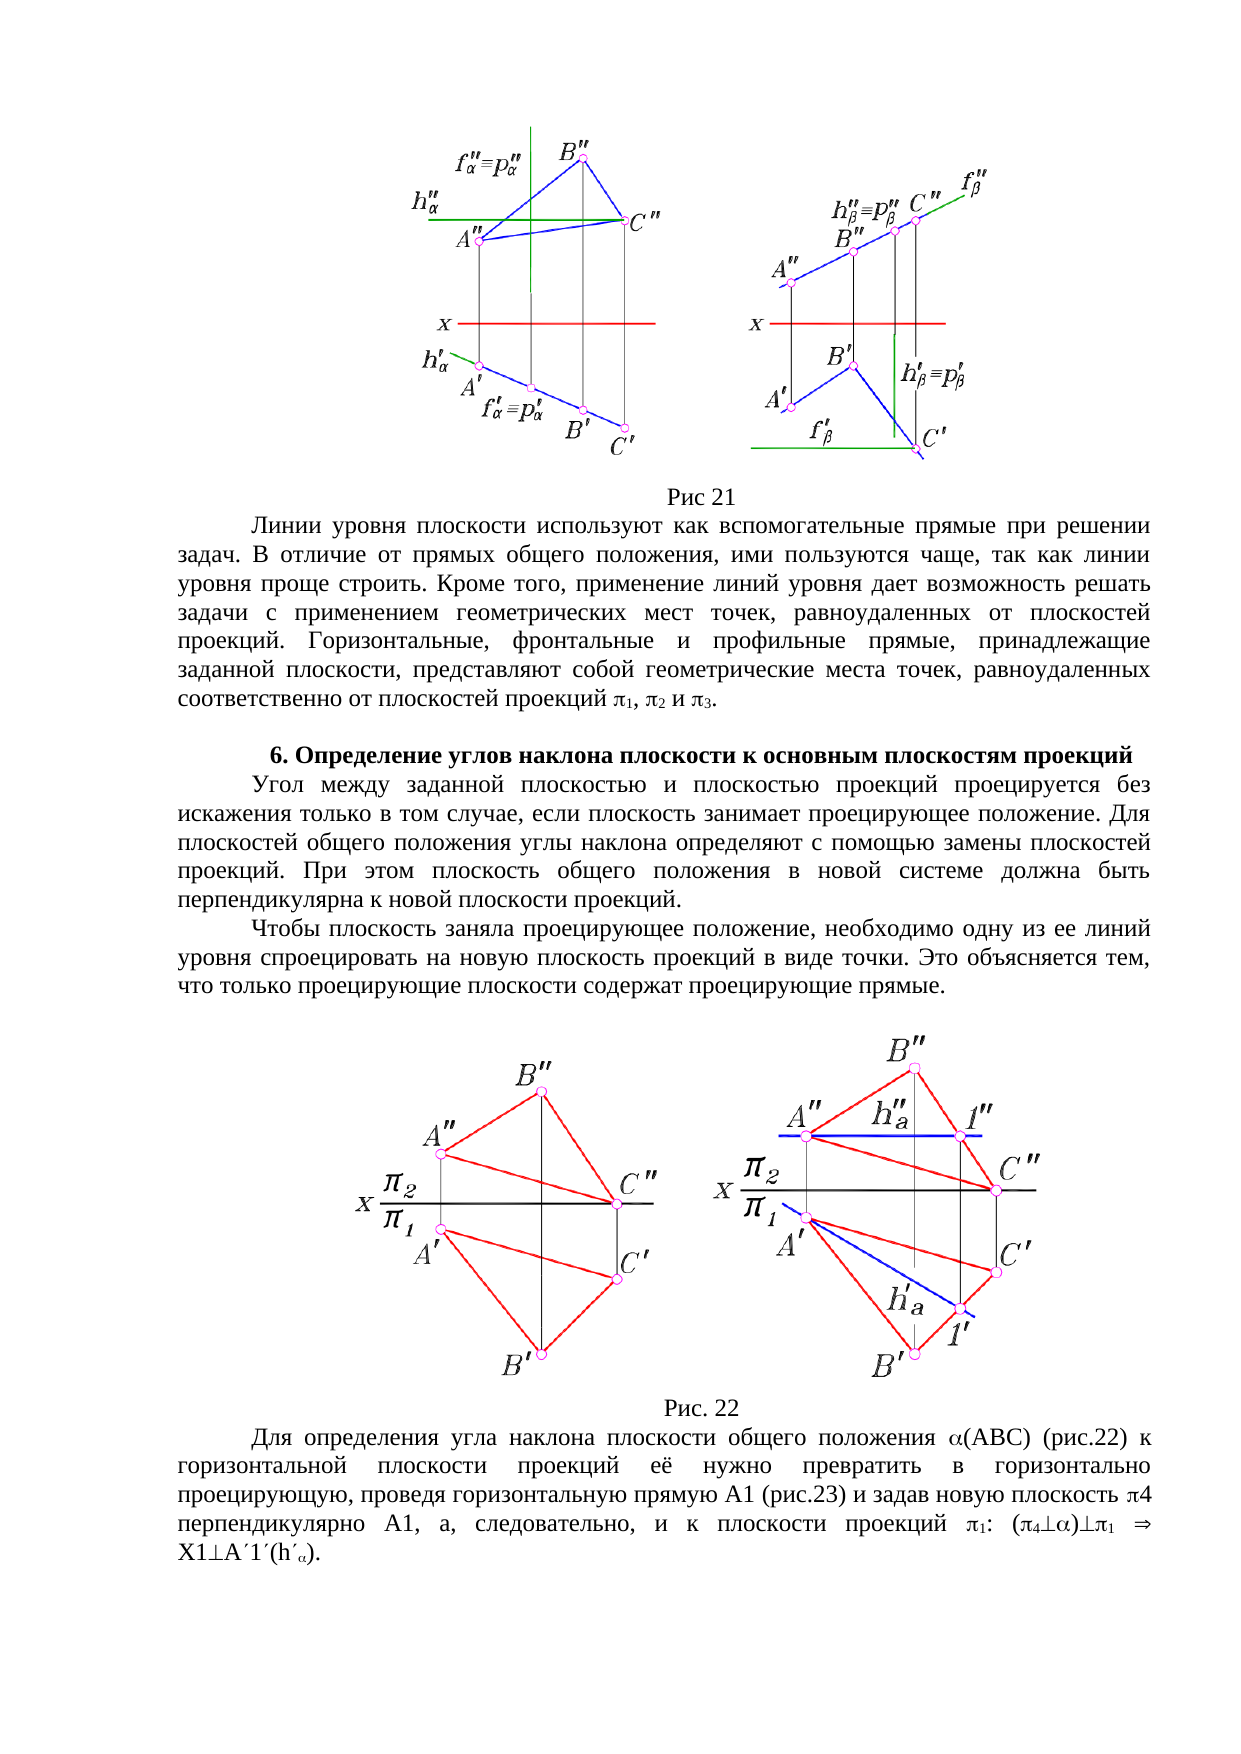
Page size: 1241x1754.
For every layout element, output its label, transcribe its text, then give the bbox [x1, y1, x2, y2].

list 6. Определение углов наклона плоскости к основным плоскостям проекций [177, 741, 1152, 769]
list Угол между заданной плоскостью и плоскостью проекций проецируется без искажения только в том случае, если плоскость занимает проецирующее положение. Для плоскостей общего положения углы наклона определяют с помощью замены плоскостей проекций. При этом плоскость общего положения в новой системе должна быть перпендикулярна к новой плоскости проекций. [177, 769, 1152, 913]
list Рис. 22 [177, 1393, 1152, 1422]
picture [323, 999, 1079, 1393]
list Чтобы плоскость заняла проецирующее положение, необходимо одну из ее линий уровня спроецировать на новую плоскость проекций в виде точки. Это объясняется тем, что только проецирующие плоскости содержат проецирующие прямые. [177, 913, 1152, 999]
list Линии уровня плоскости используют как вспомогательные прямые при решении задач. В отличие от прямых общего положения, ими пользуются чаще, так как линии уровня проще строить. Кроме того, применение линий уровня дает возможность решать задачи с применением геометрических мест точек, равноудаленных от плоскостей проекций. Горизонтальные, фронтальные и профильные прямые, принадлежащие заданной плоскости, представляют собой геометрические места точек, равноудаленных соответственно от плоскостей проекций 1, 2 и 3. [177, 511, 1152, 712]
picture [391, 118, 1012, 482]
list Рис 21 [177, 482, 1152, 511]
list Для определения угла наклона плоскости общего положения (АВС) (рис.22) к горизонтальной плоскости проекций её нужно превратить в горизонтально проецирующую, проведя горизонтальную прямую А1 (рис.23) и задав новую плоскость 4 перпендикулярно А1, а, следовательно, и к плоскости проекций 1: (4)1 X1А1(h). [177, 1422, 1152, 1566]
